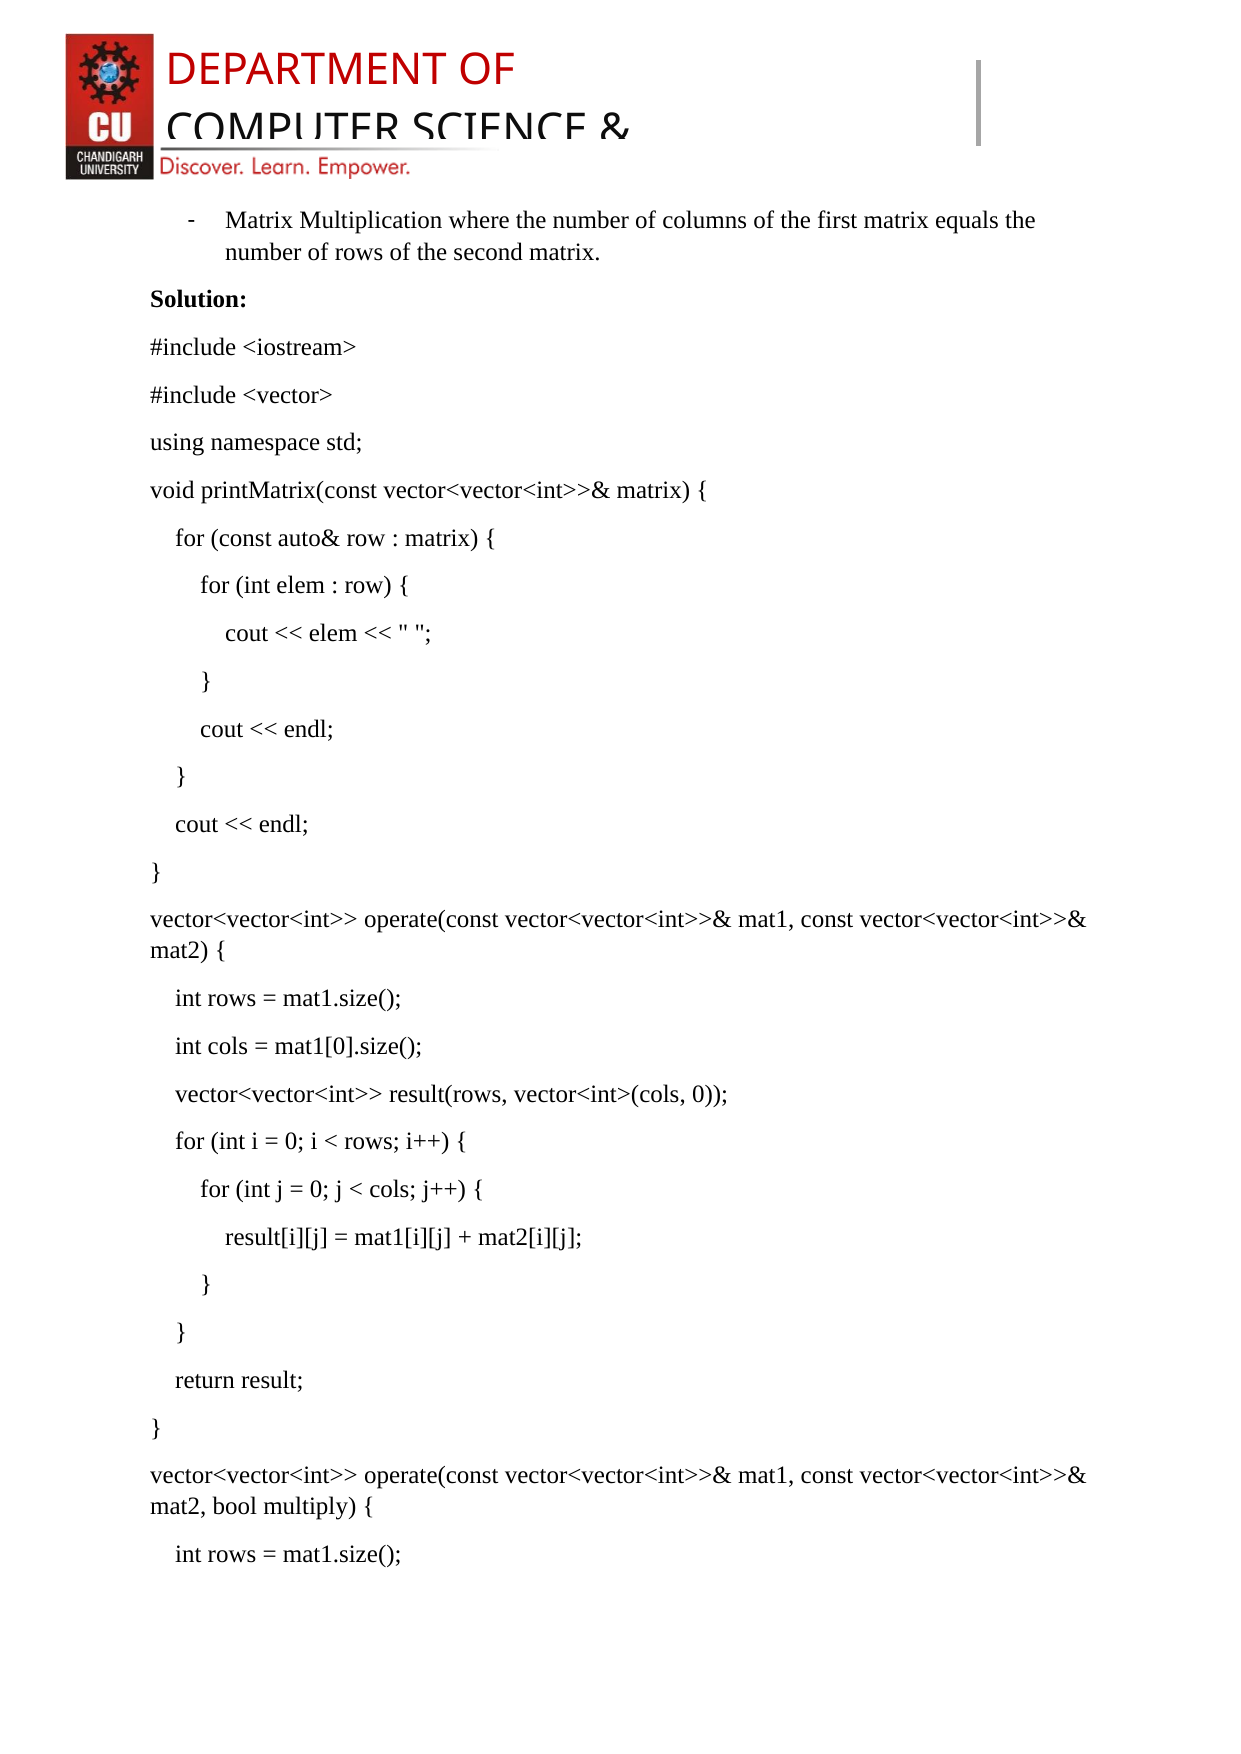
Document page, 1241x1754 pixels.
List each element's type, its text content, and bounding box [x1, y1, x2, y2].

text int rows = mat1.size(); [150, 983, 1090, 1012]
text for (int j = 0; j < cols; j++) { [150, 1174, 1090, 1203]
text cout << endl; [150, 714, 1090, 742]
text for (int elem : row) { [150, 571, 1090, 599]
text } [150, 857, 1090, 886]
text } [150, 1317, 1090, 1346]
text void printMatrix(const vector<vector<int>>& matrix) { [150, 475, 1090, 504]
text #include <vector> [150, 380, 1090, 408]
text vector<vector<int>> operate(const vector<vector<int>>& mat1, const vector<vector<int>>& mat2, bool multiply) { [150, 1460, 1090, 1520]
text vector<vector<int>> operate(const vector<vector<int>>& mat1, const vector<vector<int>>& mat2) { [150, 904, 1090, 964]
text #include <iostream> [150, 332, 1090, 361]
text for (const auto& row : matrix) { [150, 523, 1090, 552]
text } [150, 666, 1090, 695]
text return result; [150, 1365, 1090, 1394]
picture [65, 33, 531, 180]
text cout << endl; [150, 809, 1090, 838]
text int cols = mat1[0].size(); [150, 1031, 1090, 1060]
text vector<vector<int>> result(rows, vector<int>(cols, 0)); [150, 1079, 1090, 1107]
text int rows = mat1.size(); [150, 1539, 1090, 1568]
text cout << elem << " "; [150, 618, 1090, 647]
text Solution: [150, 284, 1090, 313]
text using namespace std; [150, 427, 1090, 456]
text } [150, 1413, 1090, 1441]
text result[i][j] = mat1[i][j] + mat2[i][j]; [150, 1222, 1090, 1251]
text for (int i = 0; i < rows; i++) { [150, 1126, 1090, 1155]
list Matrix Multiplication where the number of columns of the first matrix equals the number of rows of the second matrix. [187, 204, 1090, 265]
text } [150, 1269, 1090, 1298]
text } [150, 761, 1090, 790]
